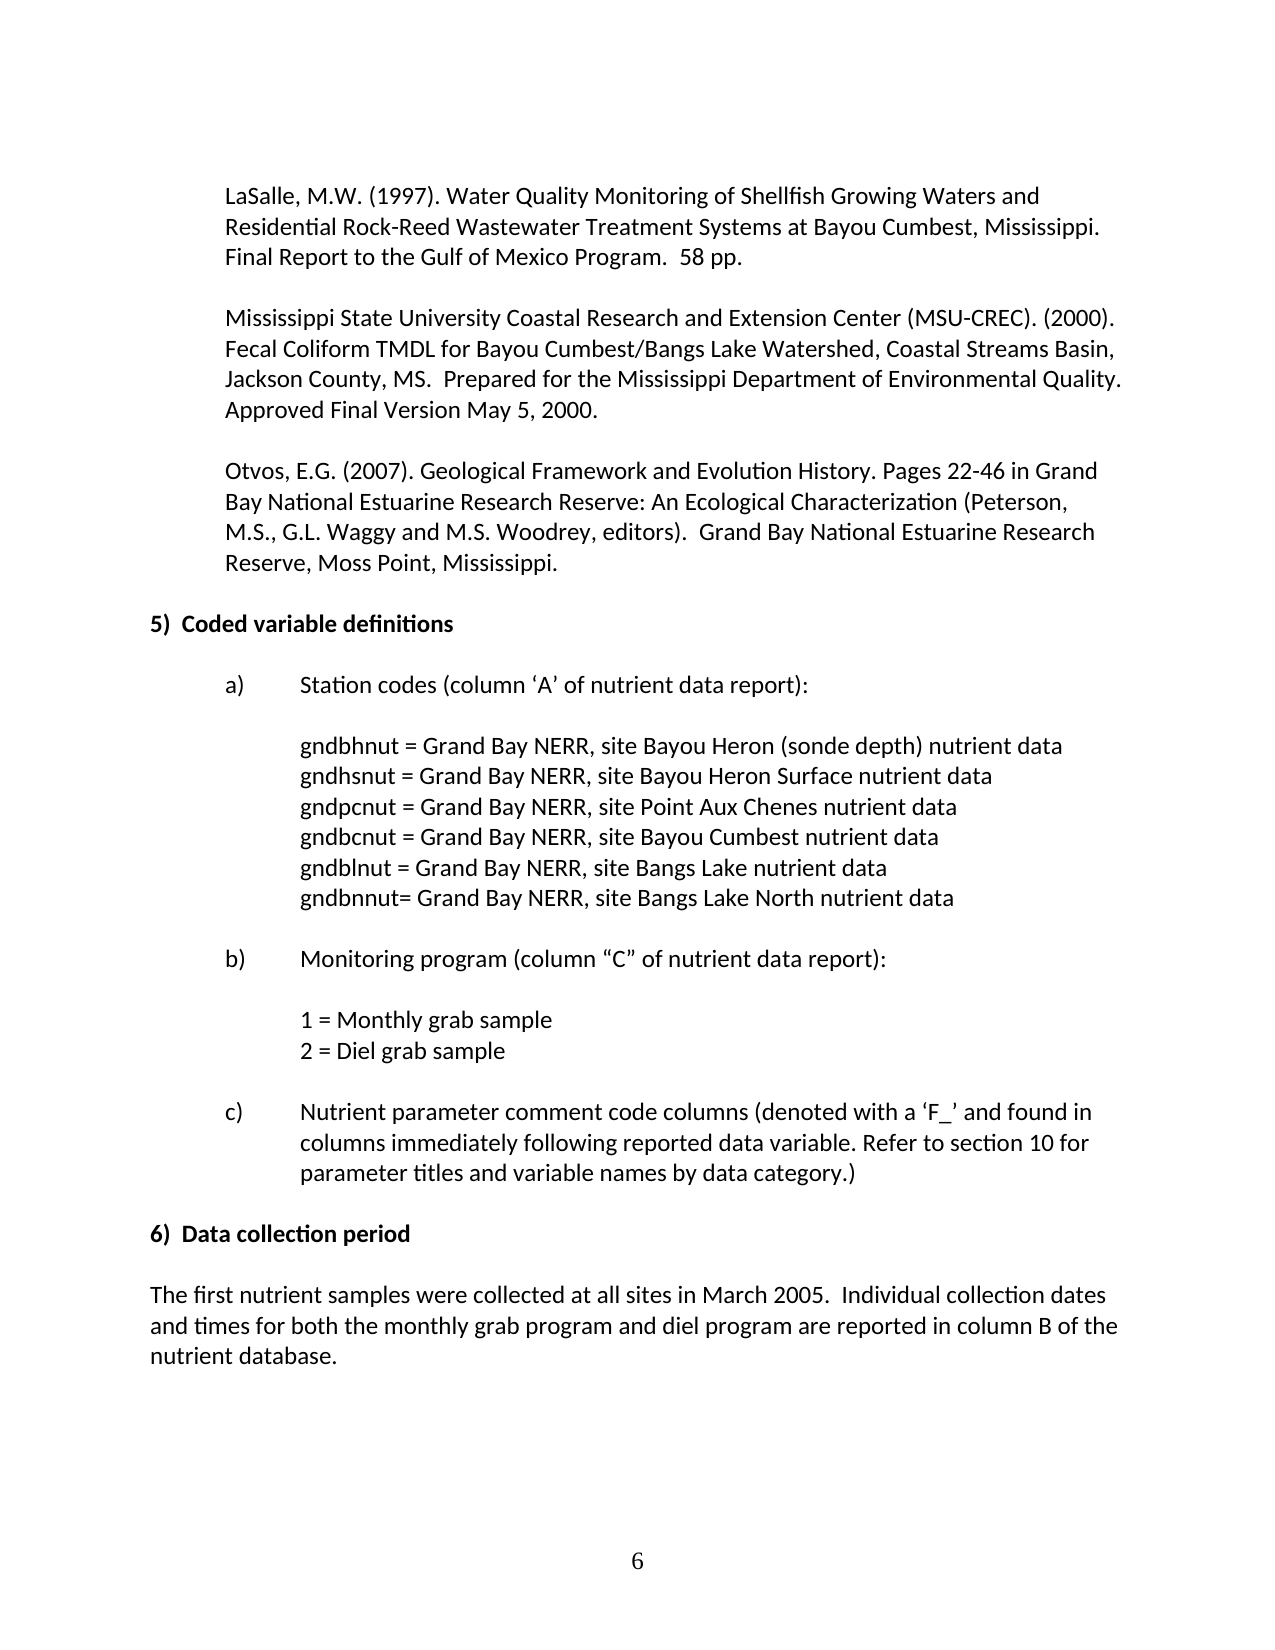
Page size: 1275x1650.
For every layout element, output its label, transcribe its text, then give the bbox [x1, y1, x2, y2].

text Mississippi State University Coastal Research and Extension Center (MSU-CREC). (2000). Fecal Coliform TMDL for Bayou Cumbest/Bangs Lake Watershed, Coastal Streams Basin, Jackson County, MS. Prepared for the Mississippi Department of Environmental Quality. Approved Final Version May 5, 2000. [225, 303, 1125, 425]
text c) Nutrient parameter comment code columns (denoted with a ‘F_’ and found in columns immediately following reported data variable. Refer to section 10 for parameter titles and variable names by data category.) [225, 1096, 1125, 1188]
text a) Station codes (column ‘A’ of nutrient data report): [150, 669, 1125, 699]
text LaSalle, M.W. (1997). Water Quality Monitoring of Shellfish Growing Waters and Residential Rock-Reed Wastewater Treatment Systems at Bayou Cumbest, Mississippi. Final Report to the Gulf of Mexico Program. 58 pp. [225, 181, 1125, 272]
text gndbcnut = Grand Bay NERR, site Bayou Cumbest nutrient data [150, 821, 1125, 852]
text The first nutrient samples were collected at all sites in March 2005. Individual collection dates and times for both the monthly grab program and diel program are reported in column B of the nutrient database. [150, 1279, 1125, 1371]
text gndbhnut = Grand Bay NERR, site Bayou Heron (sonde depth) nutrient data [150, 730, 1125, 760]
text gndhsnut = Grand Bay NERR, site Bayou Heron Surface nutrient data [150, 760, 1125, 791]
text 6) Data collection period [150, 1218, 1125, 1249]
text 5) Coded variable definitions [150, 608, 1125, 638]
text b) Monitoring program (column “C” of nutrient data report): [150, 943, 1125, 974]
text 1 = Monthly grab sample [150, 1004, 1125, 1035]
text gndbnnut= Grand Bay NERR, site Bangs Lake North nutrient data [225, 882, 1125, 913]
text gndblnut = Grand Bay NERR, site Bangs Lake nutrient data [225, 852, 1125, 882]
text Otvos, E.G. (2007). Geological Framework and Evolution History. Pages 22-46 in Grand Bay National Estuarine Research Reserve: An Ecological Characterization (Peterson, M.S., G.L. Waggy and M.S. Woodrey, editors). Grand Bay National Estuarine Research Reserve, Moss Point, Mississippi. [225, 455, 1125, 577]
text gndpcnut = Grand Bay NERR, site Point Aux Chenes nutrient data [150, 791, 1125, 821]
text 2 = Diel grab sample [225, 1035, 1125, 1066]
